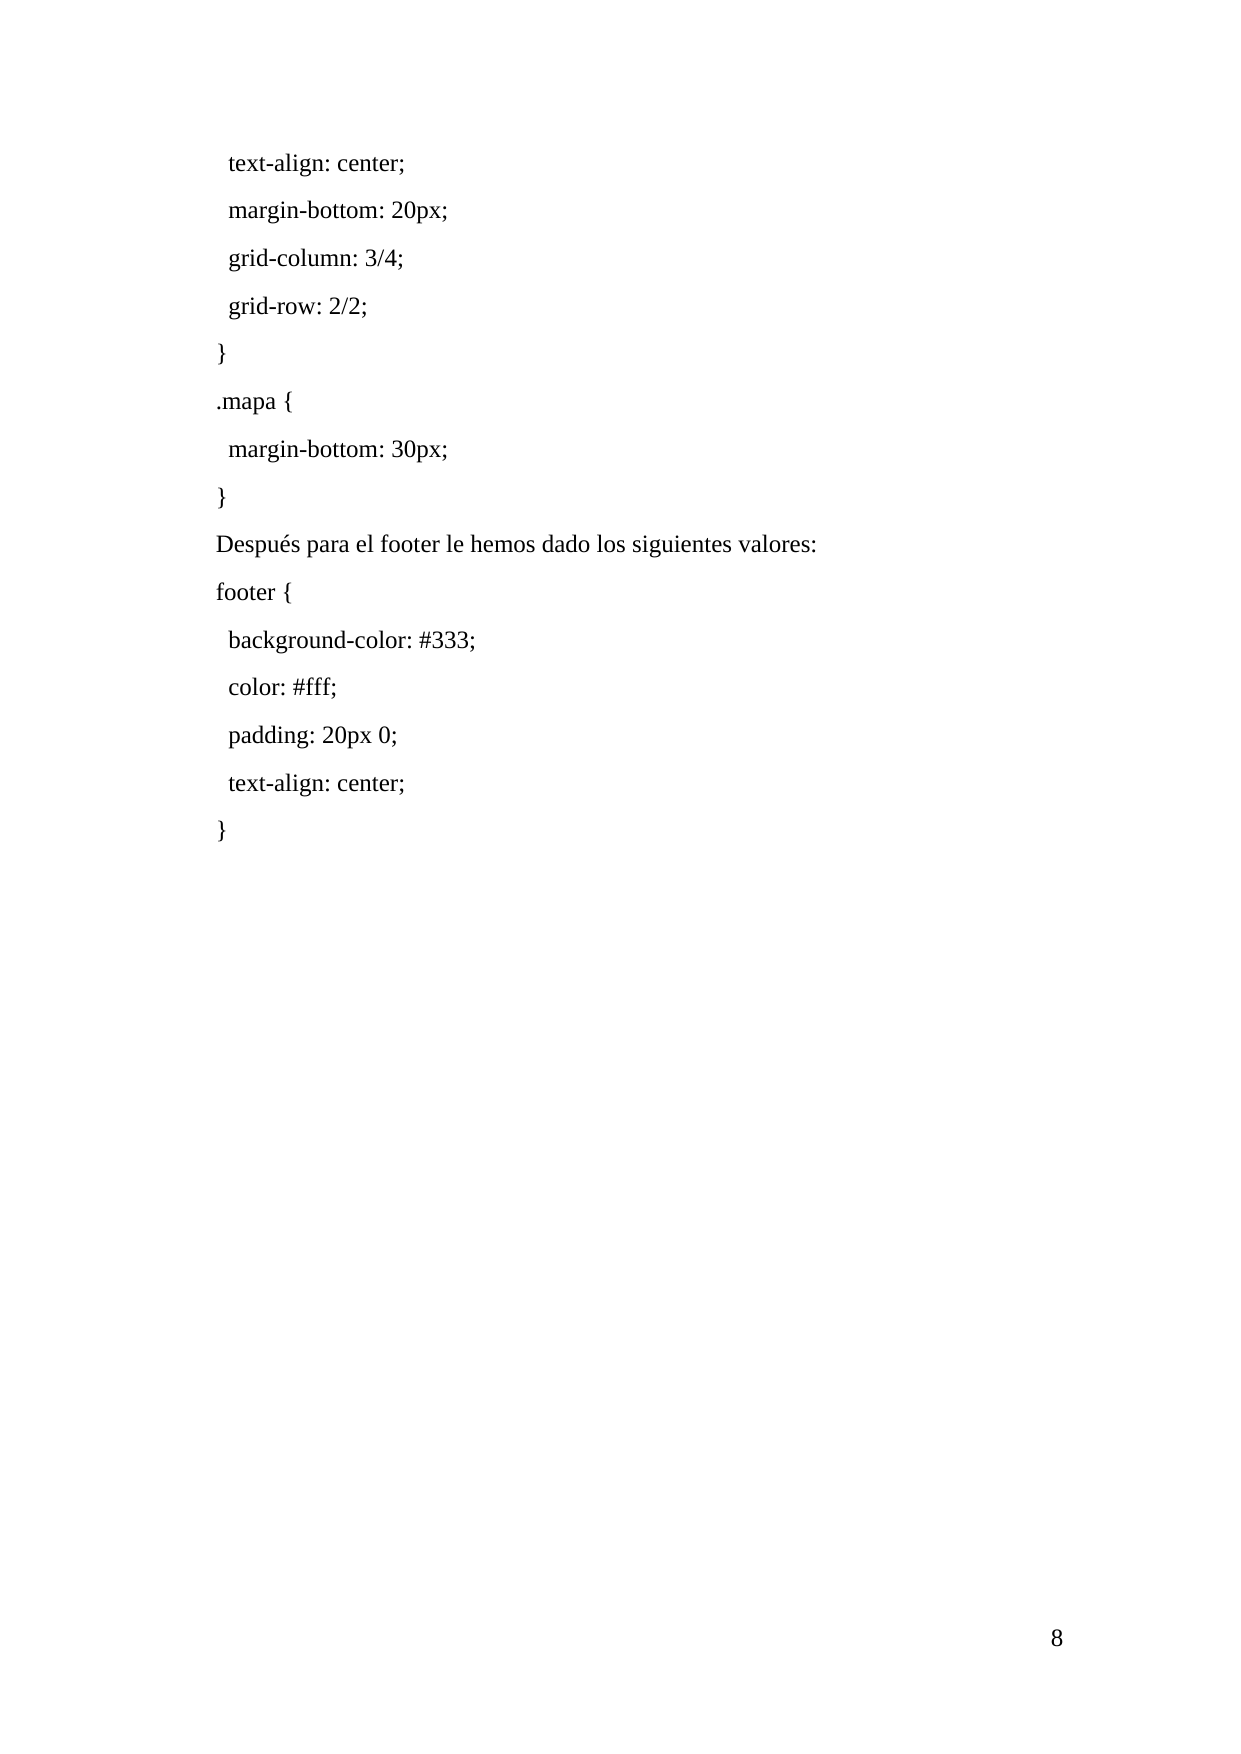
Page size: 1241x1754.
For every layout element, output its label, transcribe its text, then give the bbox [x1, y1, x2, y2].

text text-align: center; [177, 768, 1063, 797]
text Después para el footer le hemos dado los siguientes valores: [177, 529, 1063, 558]
text } [177, 482, 1063, 510]
text } [177, 816, 1063, 844]
text .mapa { [177, 386, 1063, 415]
text footer { [177, 577, 1063, 606]
text grid-column: 3/4; [177, 243, 1063, 272]
text color: #fff; [177, 672, 1063, 701]
text background-color: #333; [177, 625, 1063, 653]
text margin-bottom: 30px; [177, 434, 1063, 463]
text grid-row: 2/2; [177, 291, 1063, 319]
text text-align: center; [177, 148, 1063, 176]
text } [177, 338, 1063, 367]
text padding: 20px 0; [177, 720, 1063, 749]
text margin-bottom: 20px; [177, 195, 1063, 224]
